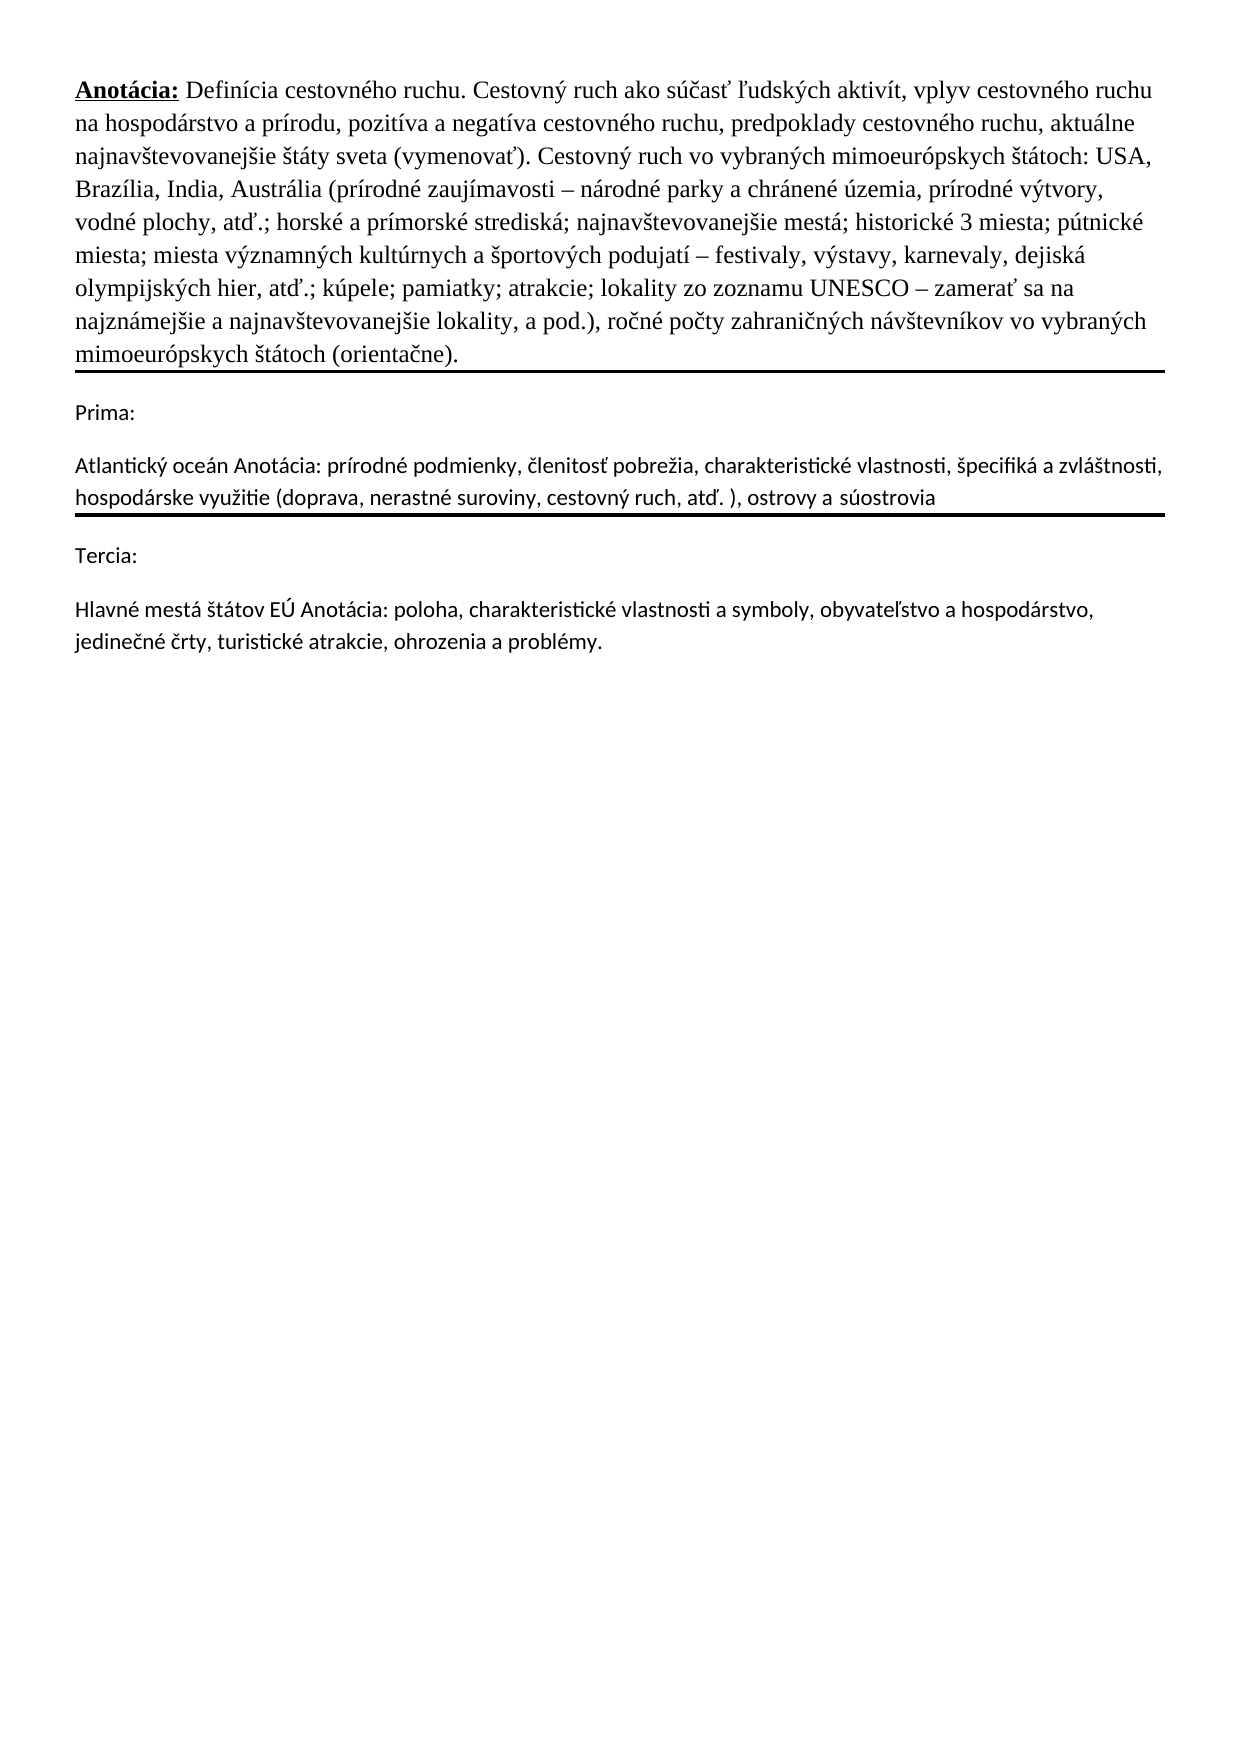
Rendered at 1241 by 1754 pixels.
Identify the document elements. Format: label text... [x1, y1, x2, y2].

text Prima: [75, 398, 1165, 426]
text Atlantický oceán Anotácia: prírodné podmienky, členitosť pobrežia, charakteristické vlastnosti, špecifiká a zvláštnosti, hospodárske využitie (doprava, nerastné suroviny, cestovný ruch, atď. ), ostrovy a súostrovia [75, 451, 1165, 513]
text Hlavné mestá štátov EÚ Anotácia: poloha, charakteristické vlastnosti a symboly, obyvateľstvo a hospodárstvo, jedinečné črty, turistické atrakcie, ohrozenia a problémy. [75, 595, 1165, 655]
text Tercia: [75, 542, 1165, 570]
text Anotácia: Definícia cestovného ruchu. Cestovný ruch ako súčasť ľudských aktivít, vplyv cestovného ruchu na hospodárstvo a prírodu, pozitíva a negatíva cestovného ruchu, predpoklady cestovného ruchu, aktuálne najnavštevovanejšie štáty sveta (vymenovať). Cestovný ruch vo vybraných mimoeurópskych štátoch: USA, Brazília, India, Austrália (prírodné zaujímavosti – národné parky a chránené územia, prírodné výtvory, vodné plochy, atď.; horské a prímorské strediská; najnavštevovanejšie mestá; historické 3 miesta; pútnické miesta; miesta významných kultúrnych a športových podujatí – festivaly, výstavy, karnevaly, dejiská olympijských hier, atď.; kúpele; pamiatky; atrakcie; lokality zo zoznamu UNESCO – zamerať sa na najznámejšie a najnavštevovanejšie lokality, a pod.), ročné počty zahraničných návštevníkov vo vybraných mimoeurópskych štátoch (orientačne). [75, 75, 1165, 370]
